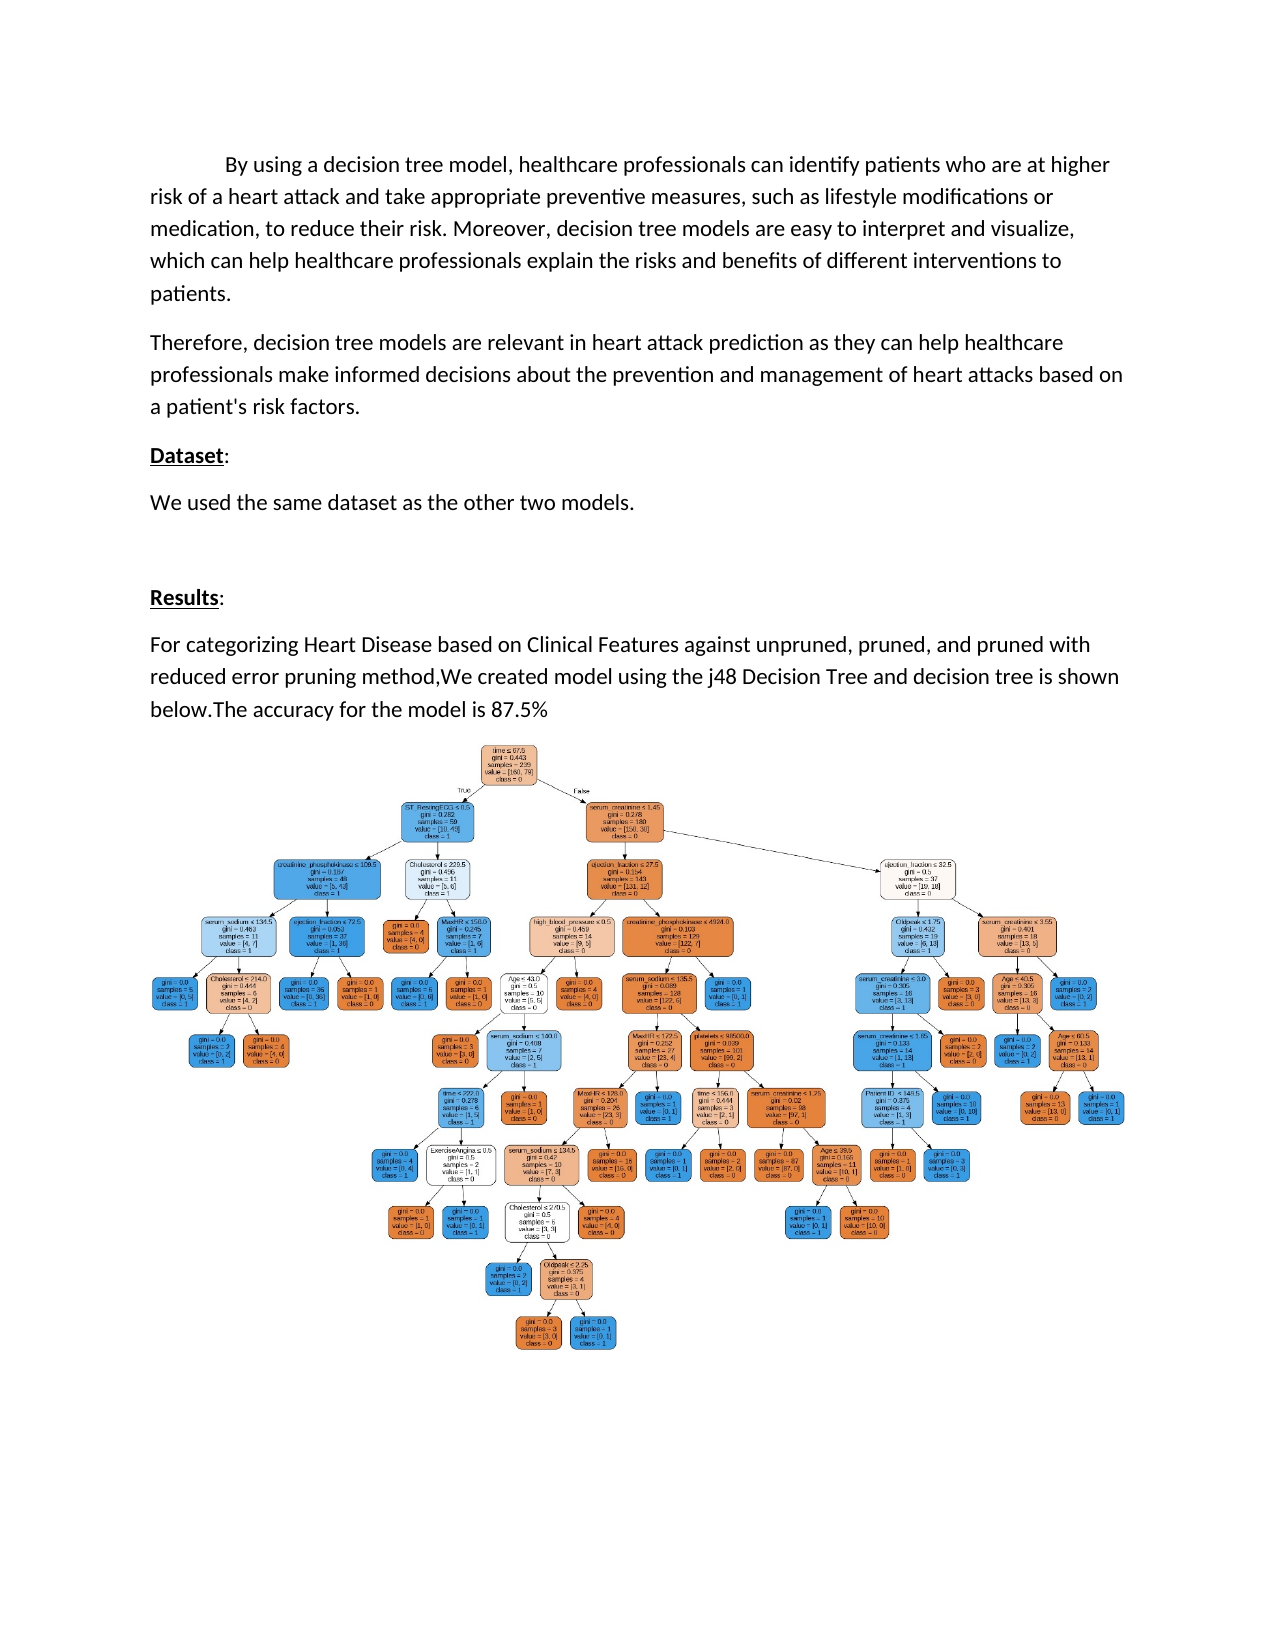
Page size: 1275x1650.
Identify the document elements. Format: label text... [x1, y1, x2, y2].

text By using a decision tree model, healthcare professionals can identify patients who are at higher risk of a heart attack and take appropriate preventive measures, such as lifestyle modifications or medication, to reduce their risk. Moreover, decision tree models are easy to interpret and visualize, which can help healthcare professionals explain the risks and benefits of different interventions to patients. [150, 150, 1125, 307]
text Dataset: [150, 441, 1125, 469]
picture [150, 743, 1125, 1351]
text We used the same dataset as the other two models. [150, 488, 1125, 516]
text Therefore, decision tree models are relevant in heart attack prediction as they can help healthcare professionals make informed decisions about the prevention and management of heart attacks based on a patient's risk factors. [150, 328, 1125, 420]
text For categorizing Heart Disease based on Clinical Features against unpruned, pruned, and pruned with reduced error pruning method,We created model using the j48 Decision Tree and decision tree is shown below.The accuracy for the model is 87.5% [150, 630, 1125, 723]
text Results: [150, 583, 1125, 611]
